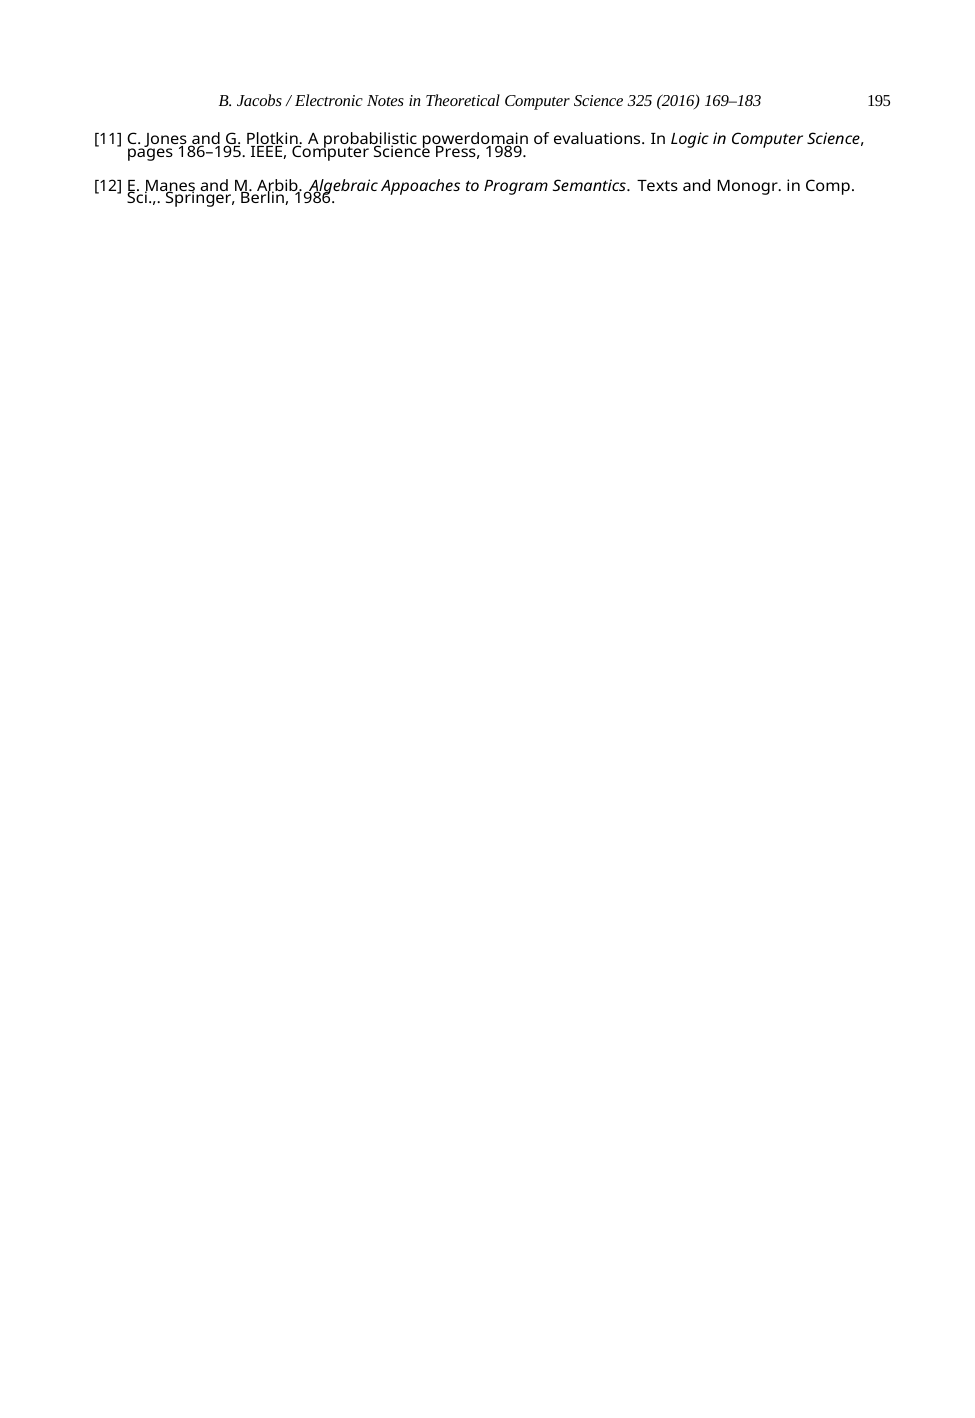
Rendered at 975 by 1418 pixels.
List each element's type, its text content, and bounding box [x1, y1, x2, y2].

list C. Jones and G. Plotkin. A probabilistic powerdomain of evaluations. In Logic in Computer Science, pages 186–195. IEEE, Computer Science Press, 1989. [94, 133, 893, 162]
list E. Manes and M. Arbib. Algebraic Appoaches to Program Semantics. Texts and Monogr. in Comp. Sci.,. Springer, Berlin, 1986. [94, 179, 893, 208]
